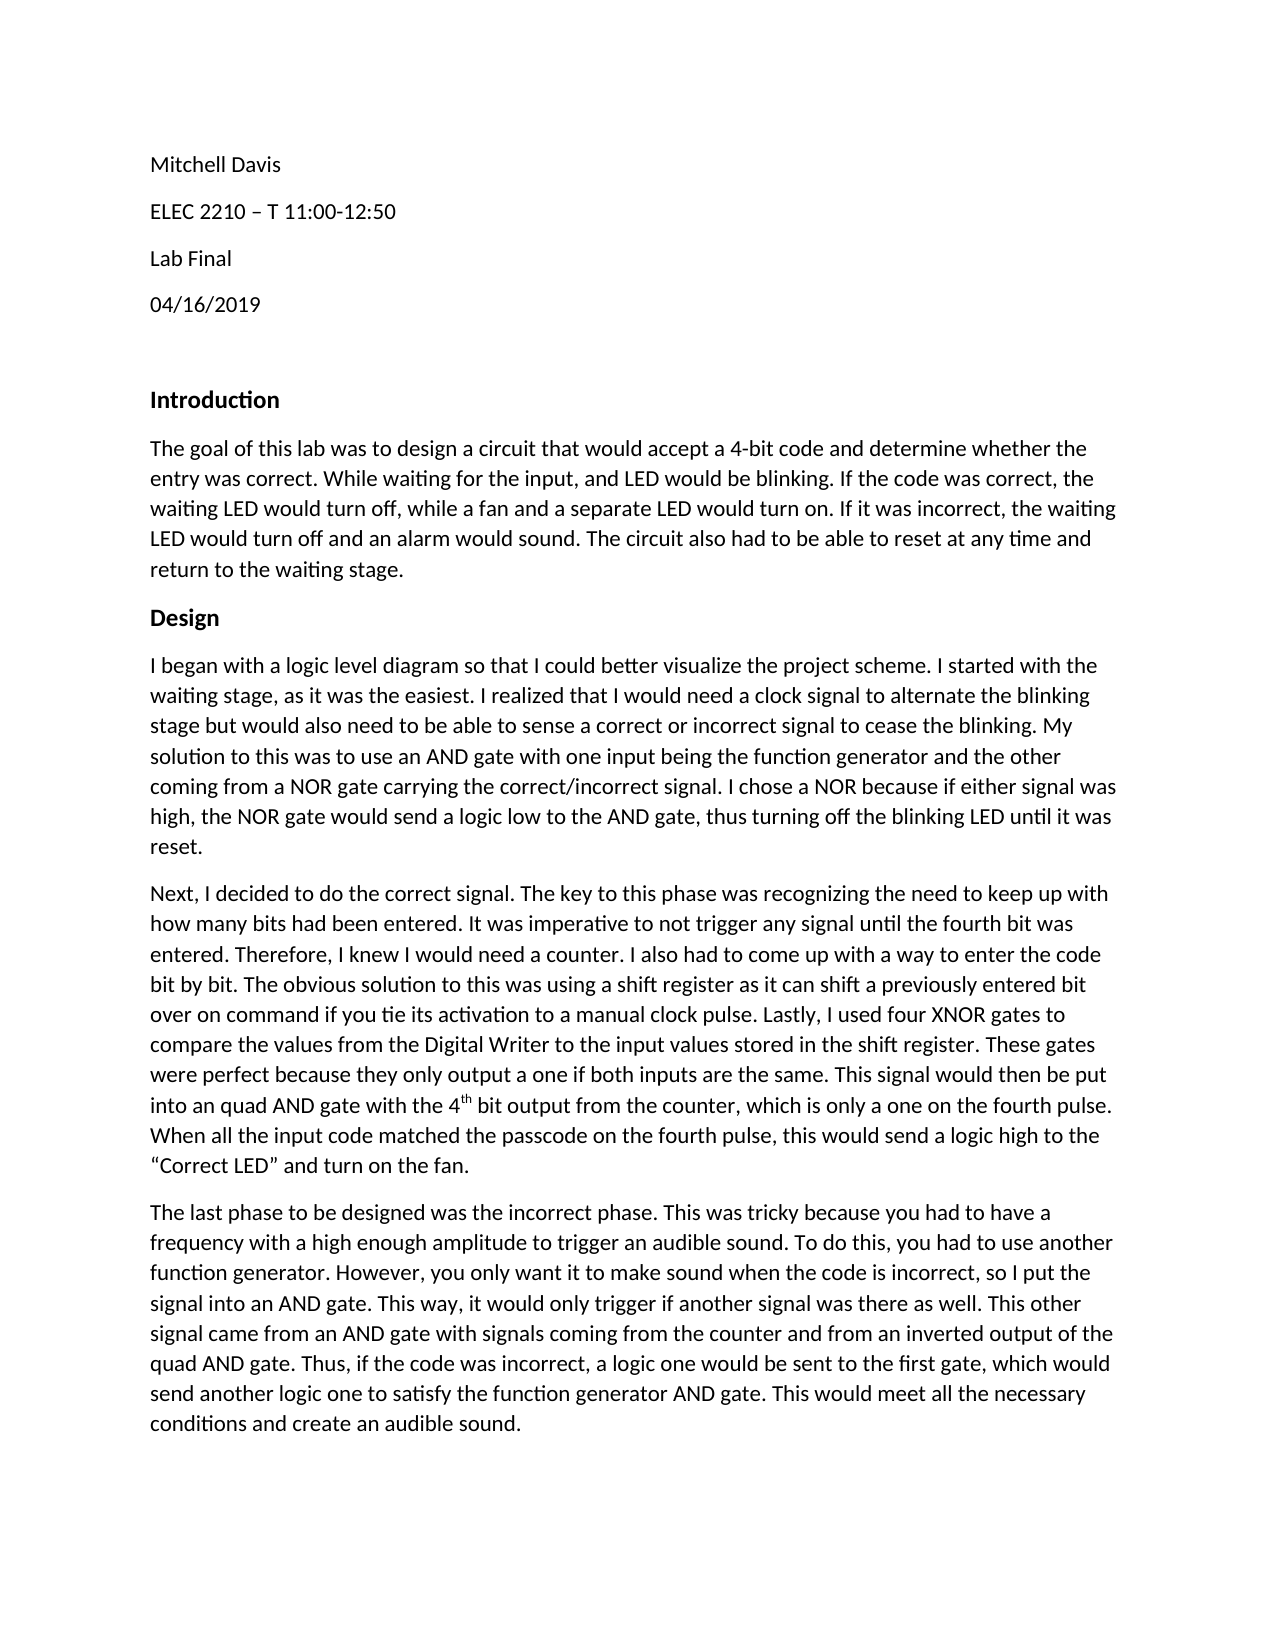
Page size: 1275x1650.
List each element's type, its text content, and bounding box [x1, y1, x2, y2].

text Design [150, 602, 1125, 632]
text Lab Final [150, 244, 1125, 272]
text 04/16/2019 [150, 291, 1125, 319]
text I began with a logic level diagram so that I could better visualize the project scheme. I started with the waiting stage, as it was the easiest. I realized that I would need a clock signal to alternate the blinking stage but would also need to be able to sense a correct or incorrect signal to cease the blinking. My solution to this was to use an AND gate with one input being the function generator and the other coming from a NOR gate carrying the correct/incorrect signal. I chose a NOR because if either signal was high, the NOR gate would send a logic low to the AND gate, thus turning off the blinking LED until it was reset. [150, 651, 1125, 861]
text Introduction [150, 384, 1125, 415]
text Mitchell Davis [150, 150, 1125, 178]
text Next, I decided to do the correct signal. The key to this phase was recognizing the need to keep up with how many bits had been entered. It was imperative to not trigger any signal until the fourth bit was entered. Therefore, I knew I would need a counter. I also had to come up with a way to enter the code bit by bit. The obvious solution to this was using a shift register as it can shift a previously entered bit over on command if you tie its activation to a manual clock pulse. Lastly, I used four XNOR gates to compare the values from the Digital Writer to the input values stored in the shift register. These gates were perfect because they only output a one if both inputs are the same. This signal would then be put into an quad AND gate with the 4th bit output from the counter, which is only a one on the fourth pulse. When all the input code matched the passcode on the fourth pulse, this would send a logic high to the “Correct LED” and turn on the fan. [150, 879, 1125, 1179]
text The last phase to be designed was the incorrect phase. This was tricky because you had to have a frequency with a high enough amplitude to trigger an audible sound. To do this, you had to use another function generator. However, you only want it to make sound when the code is incorrect, so I put the signal into an AND gate. This way, it would only trigger if another signal was there as well. This other signal came from an AND gate with signals coming from the counter and from an inverted output of the quad AND gate. Thus, if the code was incorrect, a logic one would be sent to the first gate, which would send another logic one to satisfy the function generator AND gate. This would meet all the necessary conditions and create an audible sound. [150, 1198, 1125, 1438]
text The goal of this lab was to design a circuit that would accept a 4-bit code and determine whether the entry was correct. While waiting for the input, and LED would be blinking. If the code was correct, the waiting LED would turn off, while a fan and a separate LED would turn on. If it was incorrect, the waiting LED would turn off and an alarm would sound. The circuit also had to be able to reset at any time and return to the waiting stage. [150, 434, 1125, 583]
text ELEC 2210 – T 11:00-12:50 [150, 197, 1125, 225]
